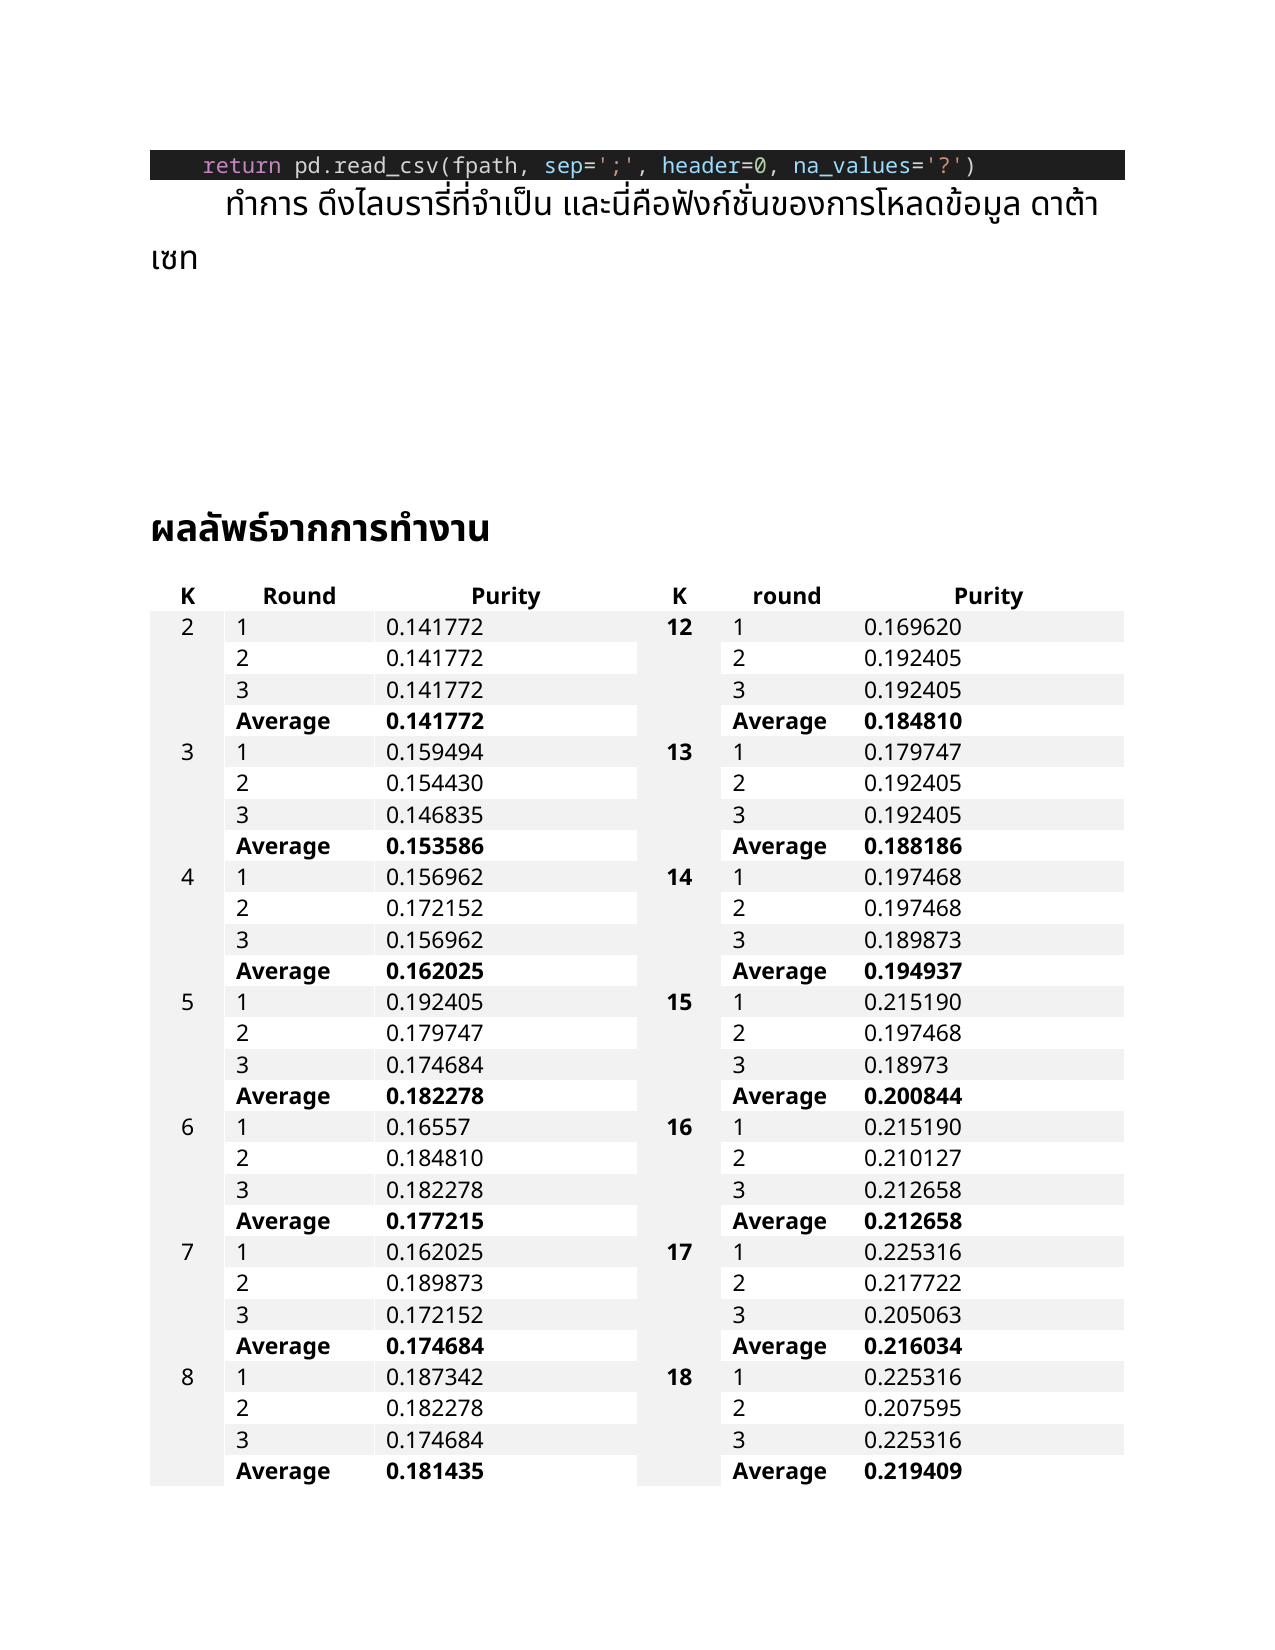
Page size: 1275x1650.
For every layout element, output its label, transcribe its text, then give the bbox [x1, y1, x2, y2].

table_cell 2 [150, 611, 224, 736]
table_cell 0.169620 [853, 611, 1124, 642]
table_cell 0.217722 [853, 1268, 1124, 1299]
table_cell 0.184810 [375, 1143, 637, 1174]
table_cell 0.179747 [375, 1018, 637, 1049]
table_cell 0.215190 [853, 986, 1124, 1017]
table_cell Average [225, 1205, 374, 1236]
table_cell 0.216034 [853, 1330, 1124, 1361]
table_cell 0.182278 [375, 1393, 637, 1424]
table_cell 0.192405 [853, 643, 1124, 674]
table_cell 2 [721, 1143, 853, 1174]
table_cell 0.141772 [375, 674, 637, 705]
table_cell 1 [721, 611, 853, 642]
table_cell 0.212658 [853, 1174, 1124, 1205]
table_cell 0.192405 [853, 674, 1124, 705]
table_cell 3 [225, 799, 374, 830]
table_cell 0.194937 [853, 955, 1124, 986]
text ทำการ ดึงไลบรารี่ที่จำเป็น และนี่คือฟังก์ชั่นของการโหลดข้อมูล ดาต้าเซท [150, 180, 1125, 284]
table_cell Average [721, 1455, 853, 1486]
table_cell 0.192405 [853, 799, 1124, 830]
table_cell 0.182278 [375, 1080, 637, 1111]
table_cell 0.174684 [375, 1424, 637, 1455]
table_cell 12 [637, 611, 721, 736]
table_cell 17 [637, 1236, 721, 1361]
table_cell 1 [721, 986, 853, 1017]
table_cell 1 [721, 1111, 853, 1142]
table_cell 0.156962 [375, 861, 637, 892]
table_cell 0.141772 [375, 643, 637, 674]
table_cell Average [721, 955, 853, 986]
table_cell 0.197468 [853, 893, 1124, 924]
table_header K [637, 580, 721, 611]
table_cell 0.197468 [853, 1018, 1124, 1049]
table_cell 0.18973 [853, 1049, 1124, 1080]
table_cell 1 [225, 1111, 374, 1142]
text return pd.read_csv(fpath, sep=';', header=0, na_values='?') [150, 150, 1125, 180]
table_cell 0.197468 [853, 861, 1124, 892]
table_cell 2 [225, 768, 374, 799]
table_cell 0.16557 [375, 1111, 637, 1142]
table_cell 0.189873 [853, 924, 1124, 955]
table_cell 14 [637, 861, 721, 986]
table_cell 1 [721, 861, 853, 892]
table_cell 1 [225, 1236, 374, 1267]
table_cell Average [721, 1080, 853, 1111]
table_cell 3 [225, 1299, 374, 1330]
table_cell 2 [225, 1268, 374, 1299]
table_cell 0.188186 [853, 830, 1124, 861]
table_cell Average [225, 830, 374, 861]
table_cell 0.182278 [375, 1174, 637, 1205]
table_cell 1 [225, 611, 374, 642]
table_cell Average [225, 1080, 374, 1111]
table_cell 5 [150, 986, 224, 1111]
table_cell 2 [721, 1018, 853, 1049]
table_cell 0.156962 [375, 924, 637, 955]
table_cell 0.146835 [375, 799, 637, 830]
table_cell 0.177215 [375, 1205, 637, 1236]
table_cell 0.174684 [375, 1330, 637, 1361]
table_cell 3 [150, 736, 224, 861]
table_header Purity [375, 580, 637, 611]
table_cell 2 [225, 893, 374, 924]
table_cell 0.225316 [853, 1424, 1124, 1455]
table_cell Average [225, 705, 374, 736]
table_cell 0.172152 [375, 893, 637, 924]
table_cell 2 [721, 643, 853, 674]
table_cell 0.141772 [375, 705, 637, 736]
table_cell 0.212658 [853, 1205, 1124, 1236]
table_cell Average [721, 1205, 853, 1236]
table_cell 0.210127 [853, 1143, 1124, 1174]
table_cell 2 [721, 1268, 853, 1299]
table_cell 0.192405 [853, 768, 1124, 799]
table_cell 3 [225, 1049, 374, 1080]
table_cell 1 [721, 1236, 853, 1267]
table_cell 3 [721, 1299, 853, 1330]
table_cell 13 [637, 736, 721, 861]
table_cell 2 [225, 1018, 374, 1049]
table_cell Average [225, 955, 374, 986]
table_cell 4 [150, 861, 224, 986]
table_cell 0.141772 [375, 611, 637, 642]
table_header K [150, 580, 224, 611]
table_cell 0.215190 [853, 1111, 1124, 1142]
table_cell 3 [225, 1174, 374, 1205]
table_header Round [225, 580, 374, 611]
table_cell 0.179747 [853, 736, 1124, 767]
table_cell 2 [225, 1143, 374, 1174]
table_cell 3 [721, 1049, 853, 1080]
table_cell 0.192405 [375, 986, 637, 1017]
table_cell 1 [721, 736, 853, 767]
table_cell 0.225316 [853, 1236, 1124, 1267]
table_cell 0.162025 [375, 955, 637, 986]
table_cell 0.225316 [853, 1361, 1124, 1392]
table_header Purity [853, 580, 1124, 611]
table_cell 0.200844 [853, 1080, 1124, 1111]
table_cell Average [225, 1455, 374, 1486]
table_cell 3 [225, 674, 374, 705]
table_cell 16 [637, 1111, 721, 1236]
table_cell 0.187342 [375, 1361, 637, 1392]
table_cell 8 [150, 1361, 224, 1486]
table_cell 1 [225, 736, 374, 767]
table_cell Average [721, 830, 853, 861]
table_cell 1 [225, 861, 374, 892]
table_cell 2 [721, 893, 853, 924]
subtitle ผลลัพธ์จากการทำงาน [150, 502, 1125, 559]
table_cell 2 [225, 643, 374, 674]
table_cell 0.184810 [853, 705, 1124, 736]
table_cell 18 [637, 1361, 721, 1486]
table_cell 1 [225, 1361, 374, 1392]
table_cell 3 [721, 1174, 853, 1205]
table_header round [721, 580, 853, 611]
table_cell Average [721, 1330, 853, 1361]
table_cell 0.181435 [375, 1455, 637, 1486]
table_cell 0.219409 [853, 1455, 1124, 1486]
table_cell 15 [637, 986, 721, 1111]
table_cell 0.172152 [375, 1299, 637, 1330]
table_cell 0.189873 [375, 1268, 637, 1299]
table_cell 1 [721, 1361, 853, 1392]
table_cell 3 [721, 799, 853, 830]
table_cell 1 [225, 986, 374, 1017]
table_cell 6 [150, 1111, 224, 1236]
table_cell 3 [225, 924, 374, 955]
table_cell 0.153586 [375, 830, 637, 861]
table_cell Average [225, 1330, 374, 1361]
table_cell 7 [150, 1236, 224, 1361]
table_cell 0.174684 [375, 1049, 637, 1080]
table_cell 2 [721, 768, 853, 799]
table_cell 0.205063 [853, 1299, 1124, 1330]
table_cell 2 [721, 1393, 853, 1424]
table_cell 3 [721, 674, 853, 705]
table_cell 0.159494 [375, 736, 637, 767]
table_cell Average [721, 705, 853, 736]
table_cell 0.154430 [375, 768, 637, 799]
table_cell 2 [225, 1393, 374, 1424]
table_cell 3 [721, 924, 853, 955]
table_cell 3 [225, 1424, 374, 1455]
table_cell 0.162025 [375, 1236, 637, 1267]
table_cell 0.207595 [853, 1393, 1124, 1424]
table_cell 3 [721, 1424, 853, 1455]
